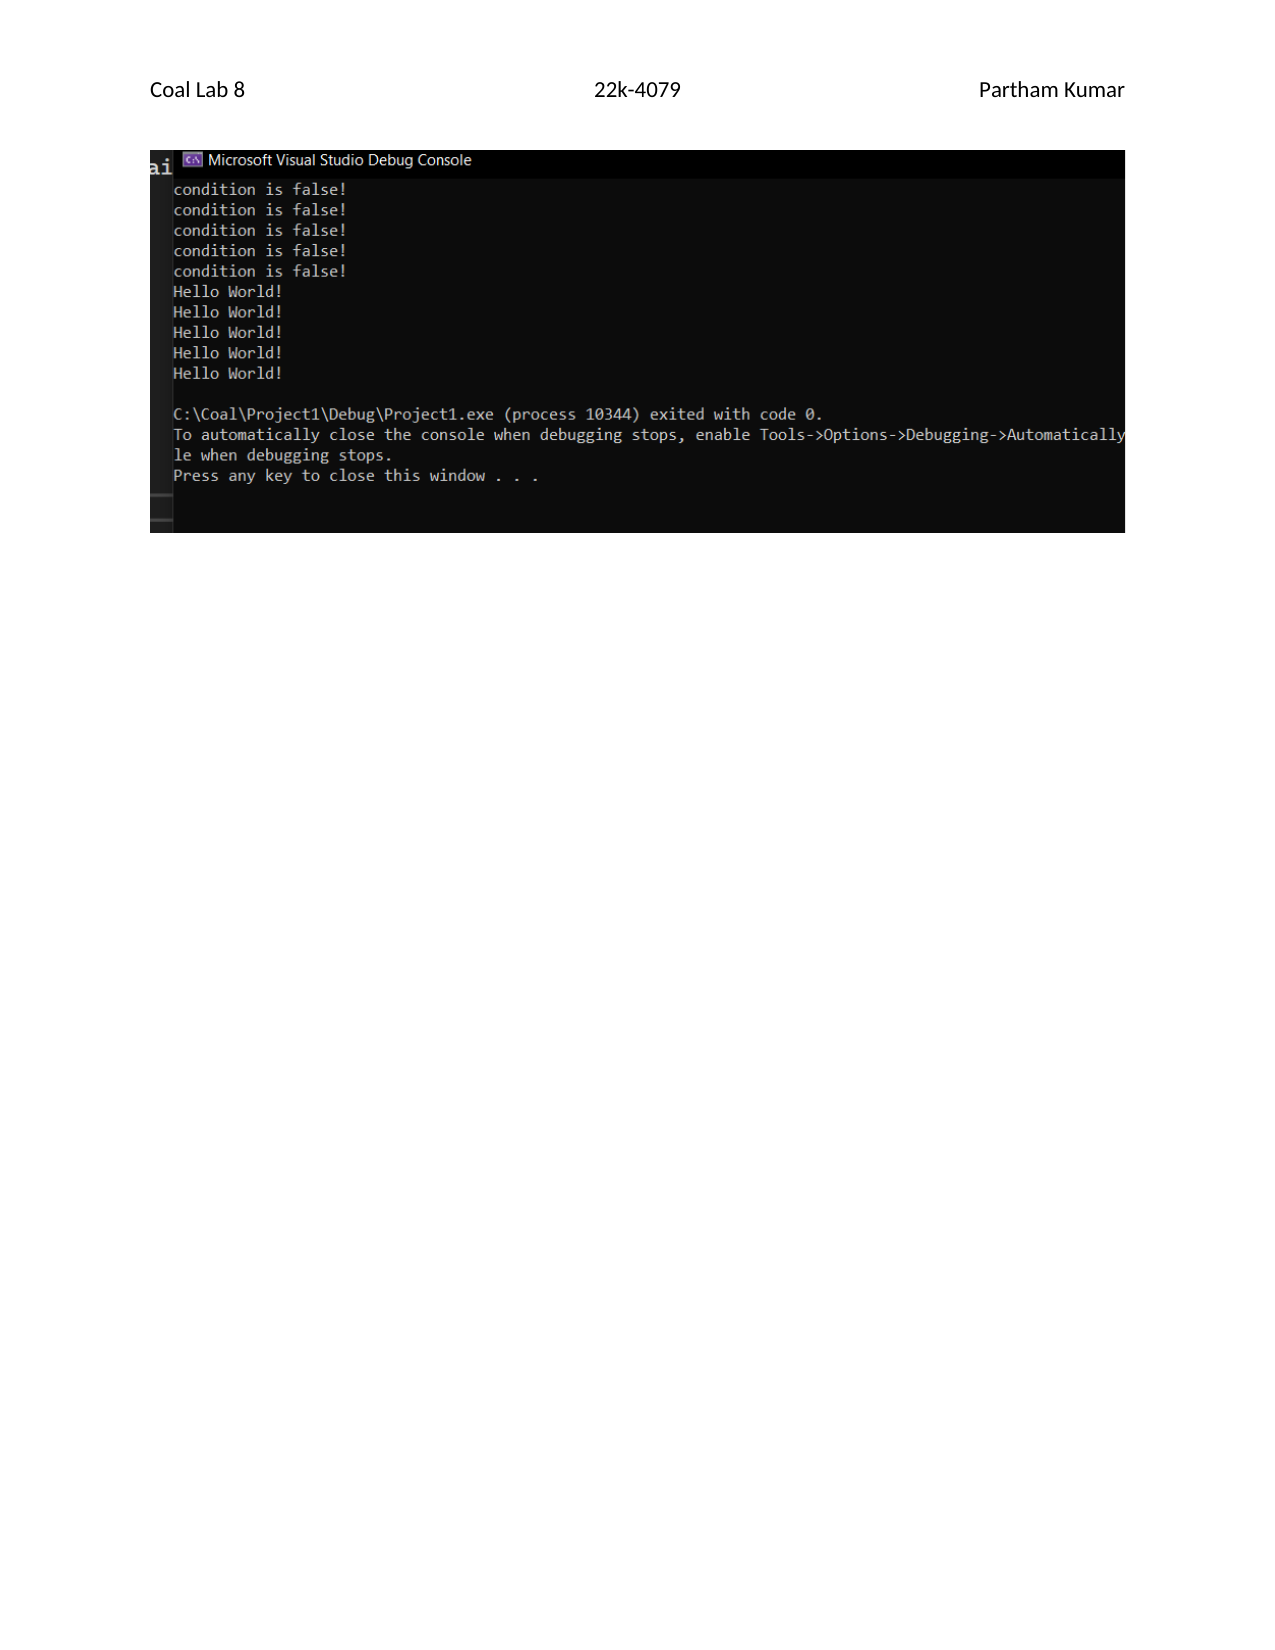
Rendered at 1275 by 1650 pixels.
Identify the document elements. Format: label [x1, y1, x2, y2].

picture [150, 150, 1125, 533]
